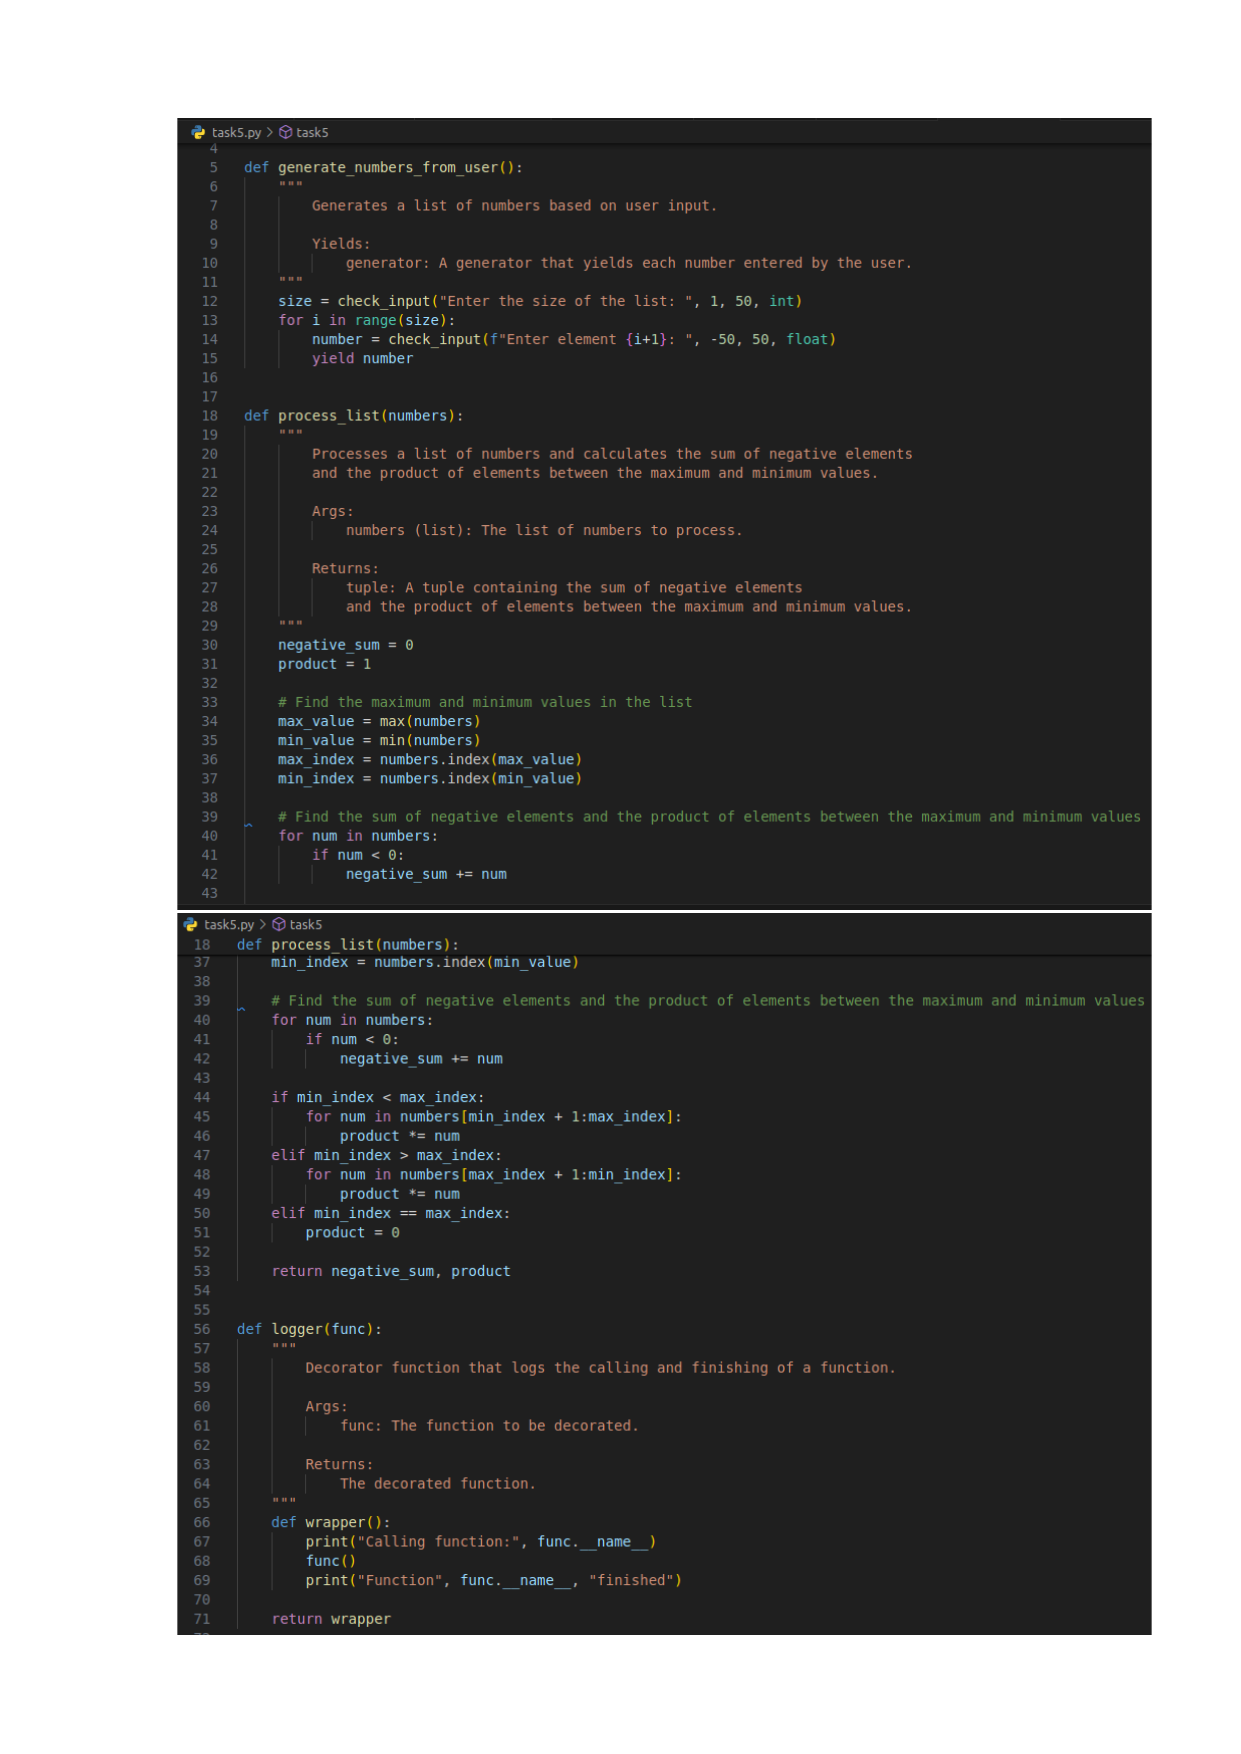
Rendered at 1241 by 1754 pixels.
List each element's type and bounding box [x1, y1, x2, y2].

picture [177, 118, 1152, 910]
picture [177, 913, 1152, 1635]
